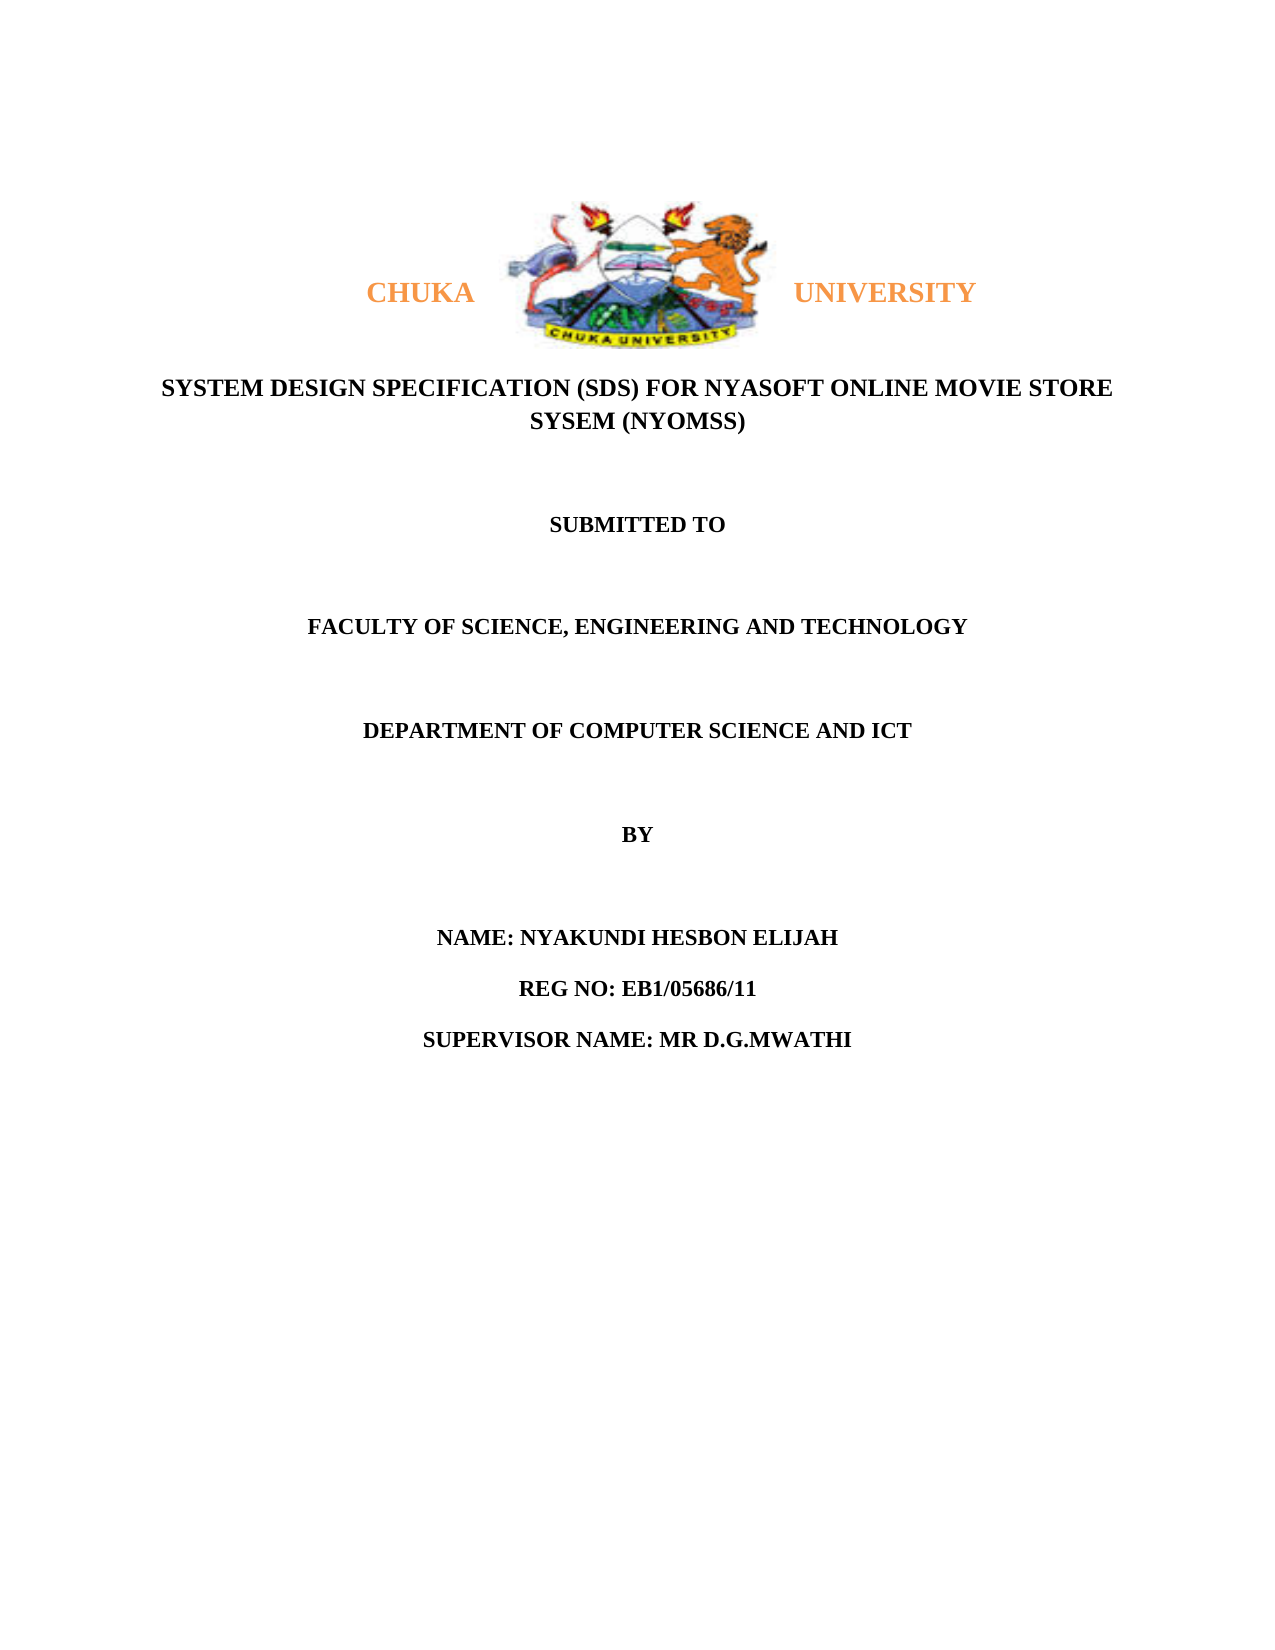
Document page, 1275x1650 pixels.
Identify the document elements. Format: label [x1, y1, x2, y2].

picture [498, 201, 777, 349]
